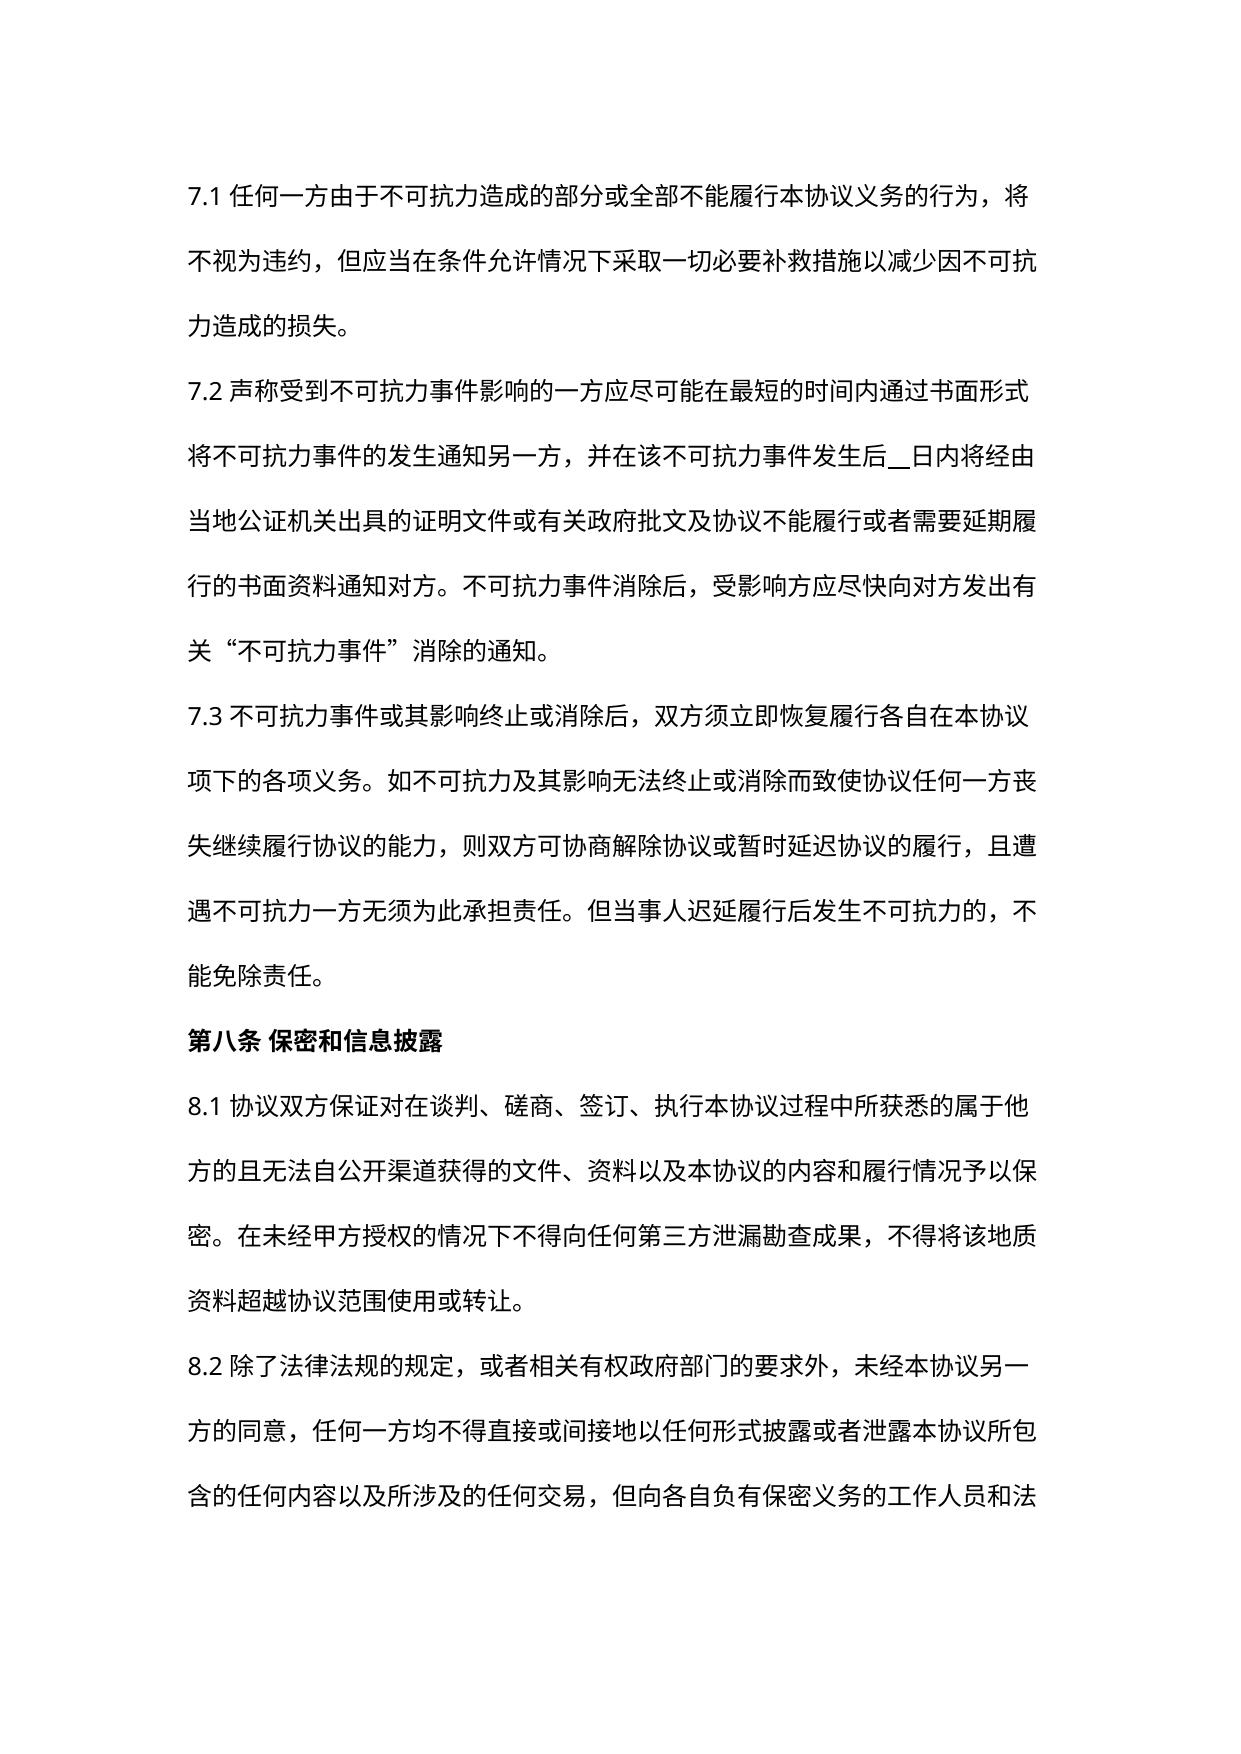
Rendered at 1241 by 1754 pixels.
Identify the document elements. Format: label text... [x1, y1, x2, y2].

text 7.3 不可抗力事件或其影响终止或消除后，双方须立即恢复履行各自在本协议项下的各项义务。如不可抗力及其影响无法终止或消除而致使协议任何一方丧失继续履行协议的能力，则双方可协商解除协议或暂时延迟协议的履行，且遭遇不可抗力一方无须为此承担责任。但当事人迟延履行后发生不可抗力的，不能免除责任。 [187, 682, 1053, 1007]
subtitle 第八条 保密和信息披露 [187, 1007, 1053, 1072]
text 7.2 声称受到不可抗力事件影响的一方应尽可能在最短的时间内通过书面形式将不可抗力事件的发生通知另一方，并在该不可抗力事件发生后 日内将经由当地公证机关出具的证明文件或有关政府批文及协议不能履行或者需要延期履行的书面资料通知对方。不可抗力事件消除后，受影响方应尽快向对方发出有关“不可抗力事件”消除的通知。 [187, 357, 1053, 682]
text 8.1 协议双方保证对在谈判、磋商、签订、执行本协议过程中所获悉的属于他方的且无法自公开渠道获得的文件、资料以及本协议的内容和履行情况予以保密。在未经甲方授权的情况下不得向任何第三方泄漏勘查成果，不得将该地质资料超越协议范围使用或转让。 [187, 1072, 1053, 1332]
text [187, 1332, 1053, 1527]
text 7.1 任何一方由于不可抗力造成的部分或全部不能履行本协议义务的行为，将不视为违约，但应当在条件允许情况下采取一切必要补救措施以减少因不可抗力造成的损失。 [187, 162, 1053, 357]
